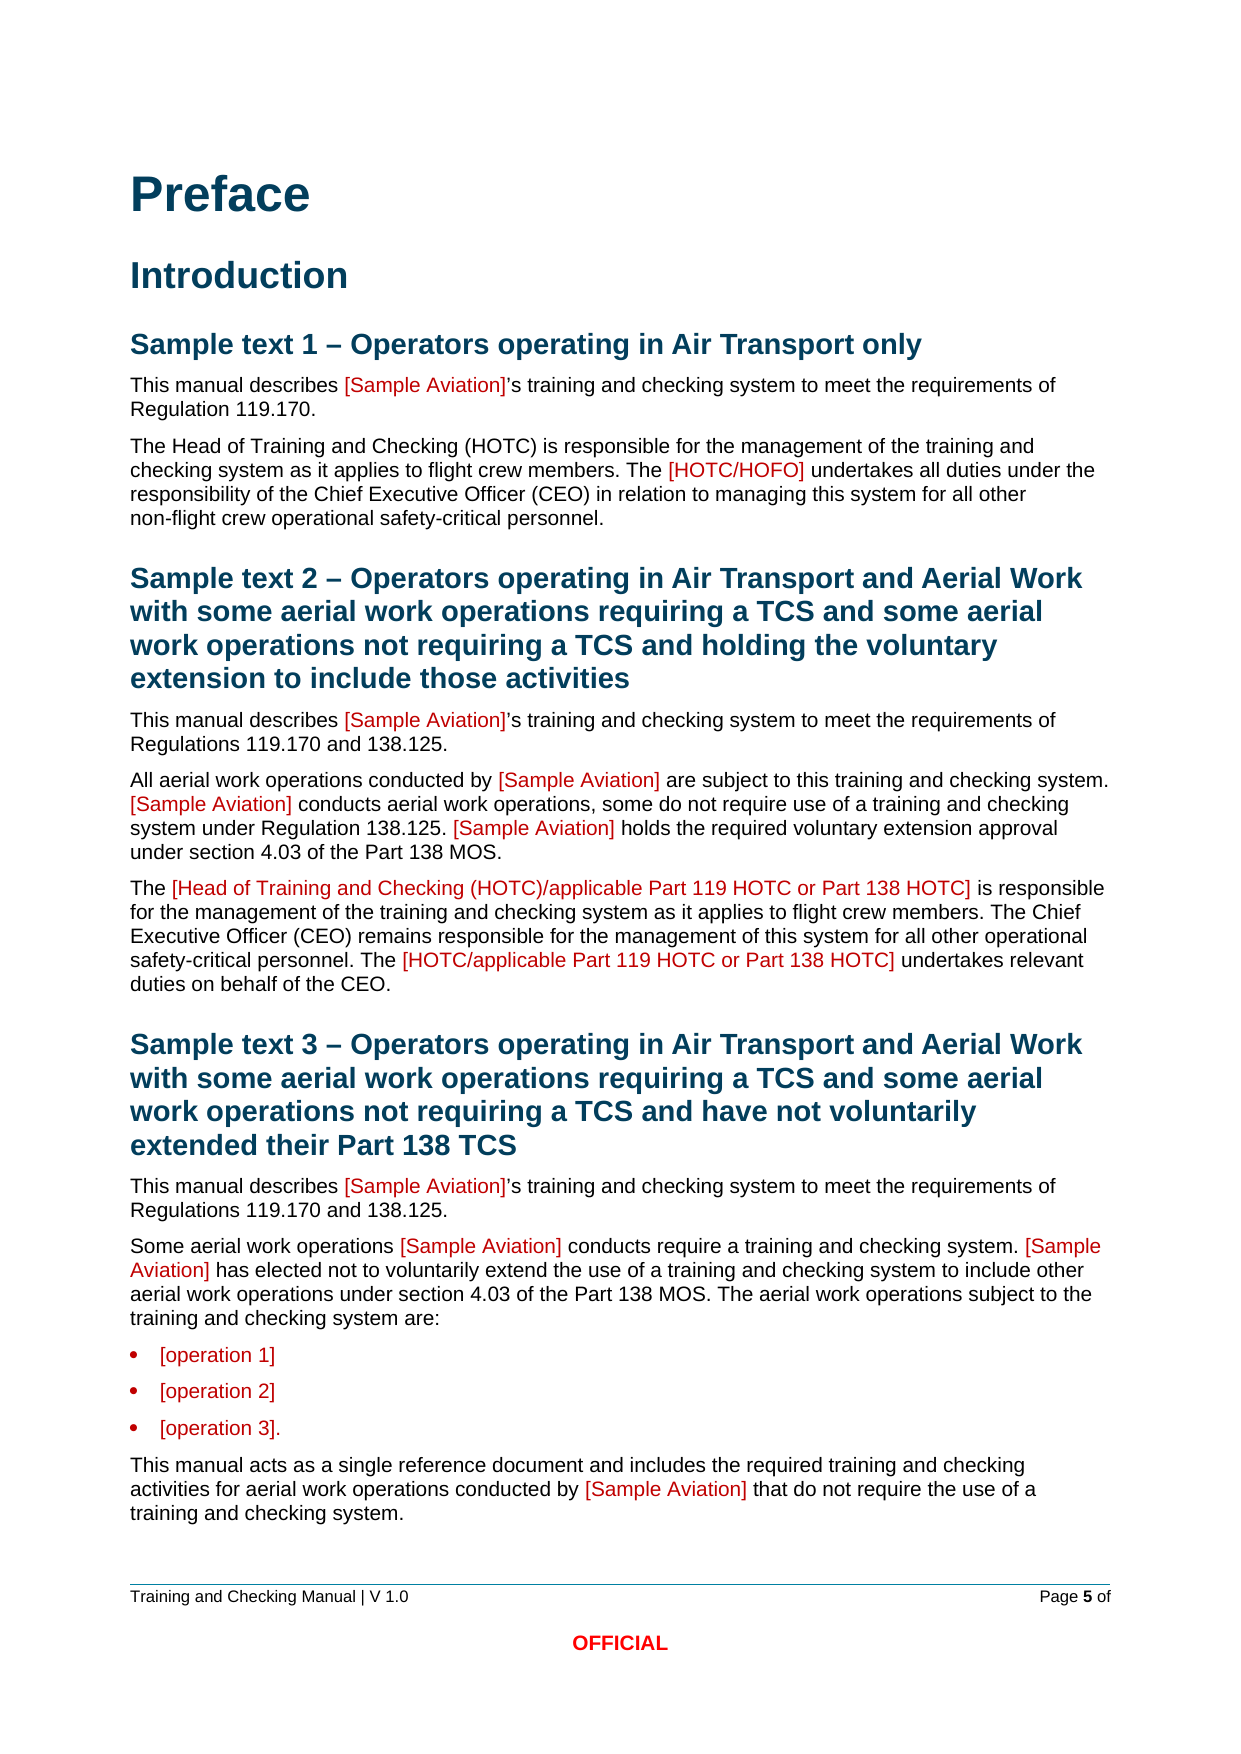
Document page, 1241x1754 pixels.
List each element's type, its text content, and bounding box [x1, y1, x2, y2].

list [operation 3]. [130, 1416, 1110, 1440]
text This manual describes [Sample Aviation]’s training and checking system to meet the requirements of Regulation 119.170. [130, 373, 1110, 421]
subtitle Sample text 1 – Operators operating in Air Transport only [130, 327, 1110, 361]
subtitle Sample text 3 – Operators operating in Air Transport and Aerial Work with some aerial work operations requiring a TCS and some aerial work operations not requiring a TCS and have not voluntarily extended their Part 138 TCS [130, 1027, 1110, 1161]
list [operation 2] [130, 1379, 1110, 1403]
subtitle Preface [130, 164, 1110, 222]
subtitle Sample text 2 – Operators operating in Air Transport and Aerial Work with some aerial work operations requiring a TCS and some aerial work operations not requiring a TCS and holding the voluntary extension to include those activities [130, 561, 1110, 695]
text This manual describes [Sample Aviation]’s training and checking system to meet the requirements of Regulations 119.170 and 138.125. [130, 707, 1110, 755]
text This manual describes [Sample Aviation]’s training and checking system to meet the requirements of Regulations 119.170 and 138.125. [130, 1174, 1110, 1222]
subtitle Introduction [130, 253, 1110, 296]
text This manual acts as a single reference document and includes the required training and checking activities for aerial work operations conducted by [Sample Aviation] that do not require the use of a training and checking system. [130, 1452, 1110, 1524]
text The Head of Training and Checking (HOTC) is responsible for the management of the training and checking system as it applies to flight crew members. The [HOTC/HOFO] undertakes all duties under the responsibility of the Chief Executive Officer (CEO) in relation to managing this system for all other non-flight crew operational safety-critical personnel. [130, 434, 1110, 529]
text The [Head of Training and Checking (HOTC)/applicable Part 119 HOTC or Part 138 HOTC] is responsible for the management of the training and checking system as it applies to flight crew members. The Chief Executive Officer (CEO) remains responsible for the management of this system for all other operational safety-critical personnel. The [HOTC/applicable Part 119 HOTC or Part 138 HOTC] undertakes relevant duties on behalf of the CEO. [130, 876, 1110, 996]
text All aerial work operations conducted by [Sample Aviation] are subject to this training and checking system. [Sample Aviation] conducts aerial work operations, some do not require use of a training and checking system under Regulation 138.125. [Sample Aviation] holds the required voluntary extension approval under section 4.03 of the Part 138 MOS. [130, 768, 1110, 864]
text Some aerial work operations [Sample Aviation] conducts require a training and checking system. [Sample Aviation] has elected not to voluntarily extend the use of a training and checking system to include other aerial work operations under section 4.03 of the Part 138 MOS. The aerial work operations subject to the training and checking system are: [130, 1234, 1110, 1330]
list [operation 1] [130, 1343, 1110, 1367]
